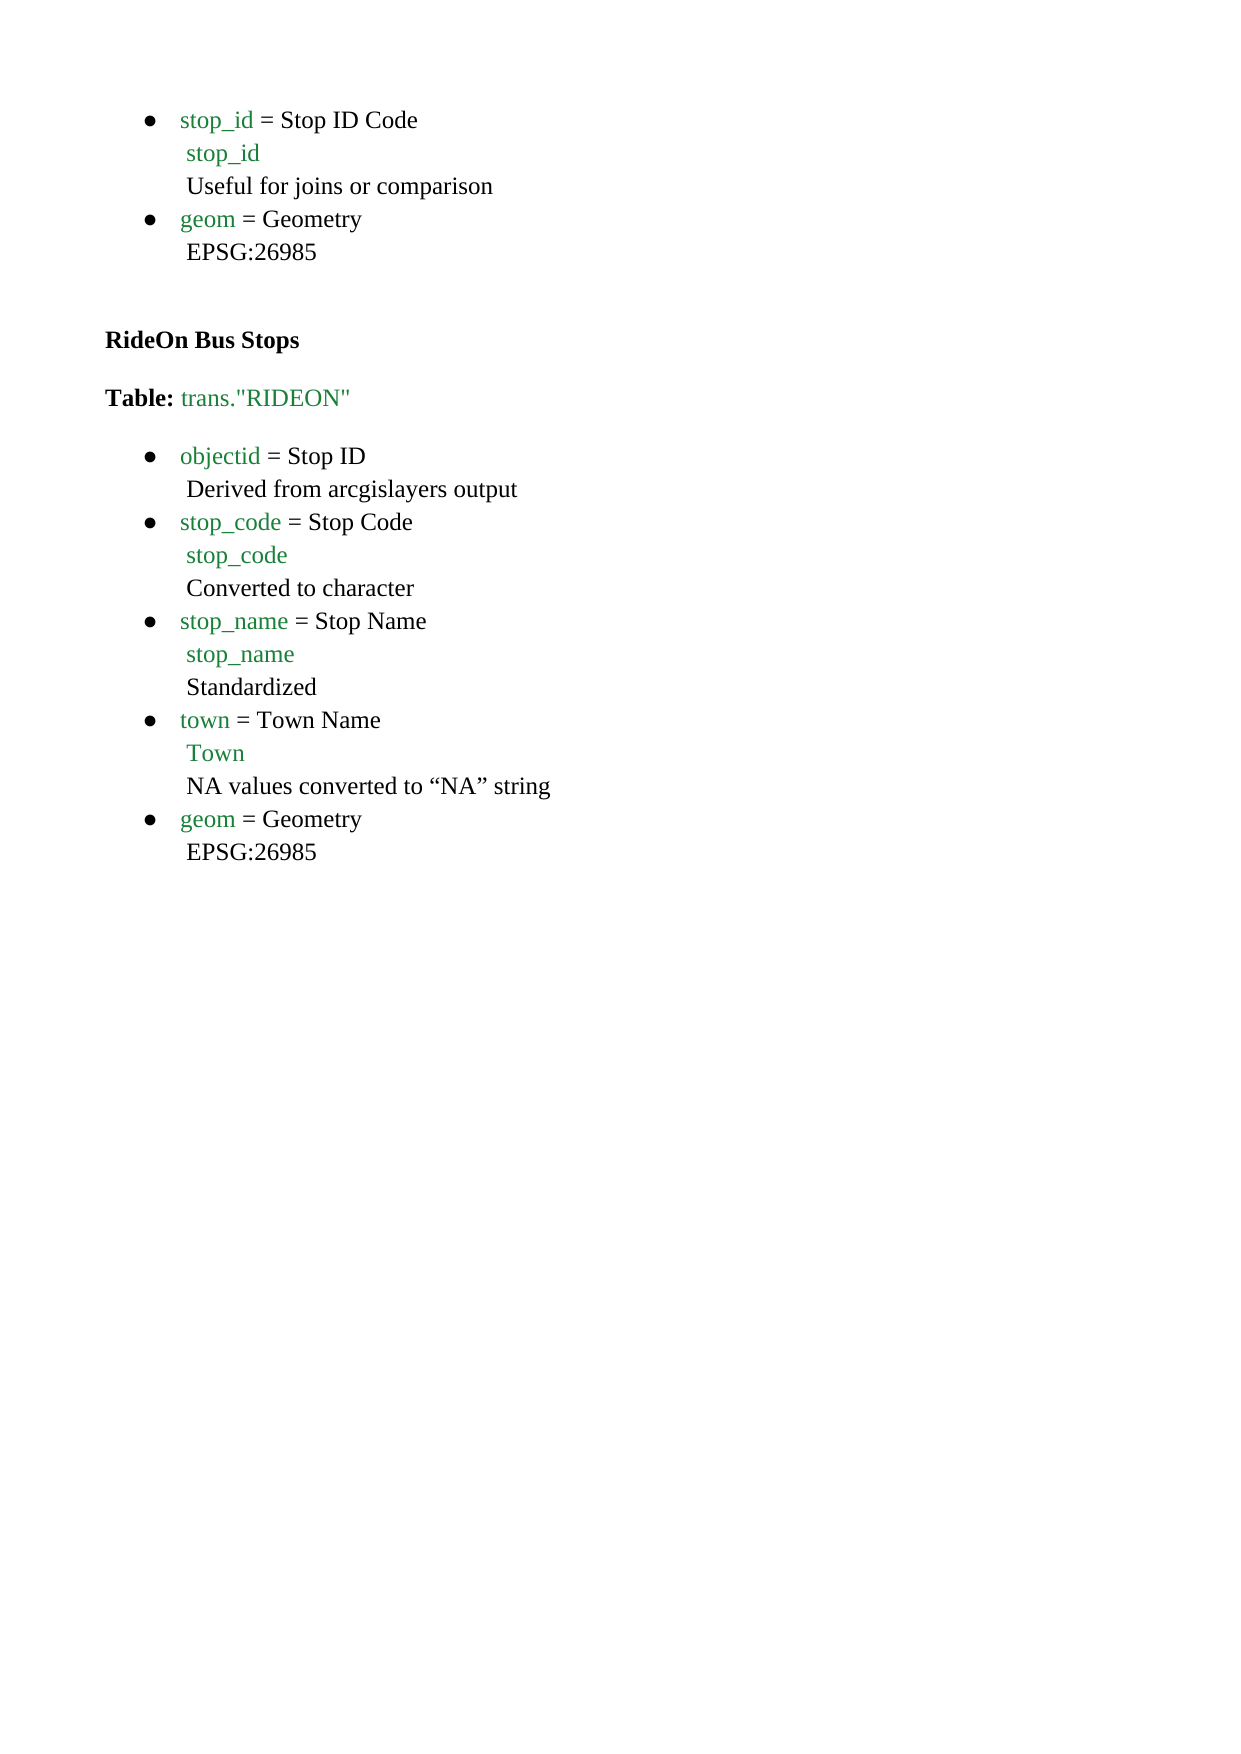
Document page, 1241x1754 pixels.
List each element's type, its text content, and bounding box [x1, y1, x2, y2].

text Table: trans."RIDEON" [105, 383, 1135, 412]
list town = Town Name Town NA values converted to “NA” string [142, 705, 1135, 800]
list stop_name = Stop Name stop_name Standardized [142, 606, 1135, 701]
subtitle RideOn Bus Stops [105, 325, 1135, 354]
list objectid = Stop ID Derived from arcgislayers output [142, 441, 1135, 503]
list stop_code = Stop Code stop_code Converted to character [142, 507, 1135, 602]
list stop_id = Stop ID Code stop_id Useful for joins or comparison [142, 105, 1135, 200]
list geom = Geometry EPSG:26985 [142, 804, 1135, 896]
list geom = Geometry EPSG:26985 [142, 204, 1135, 296]
